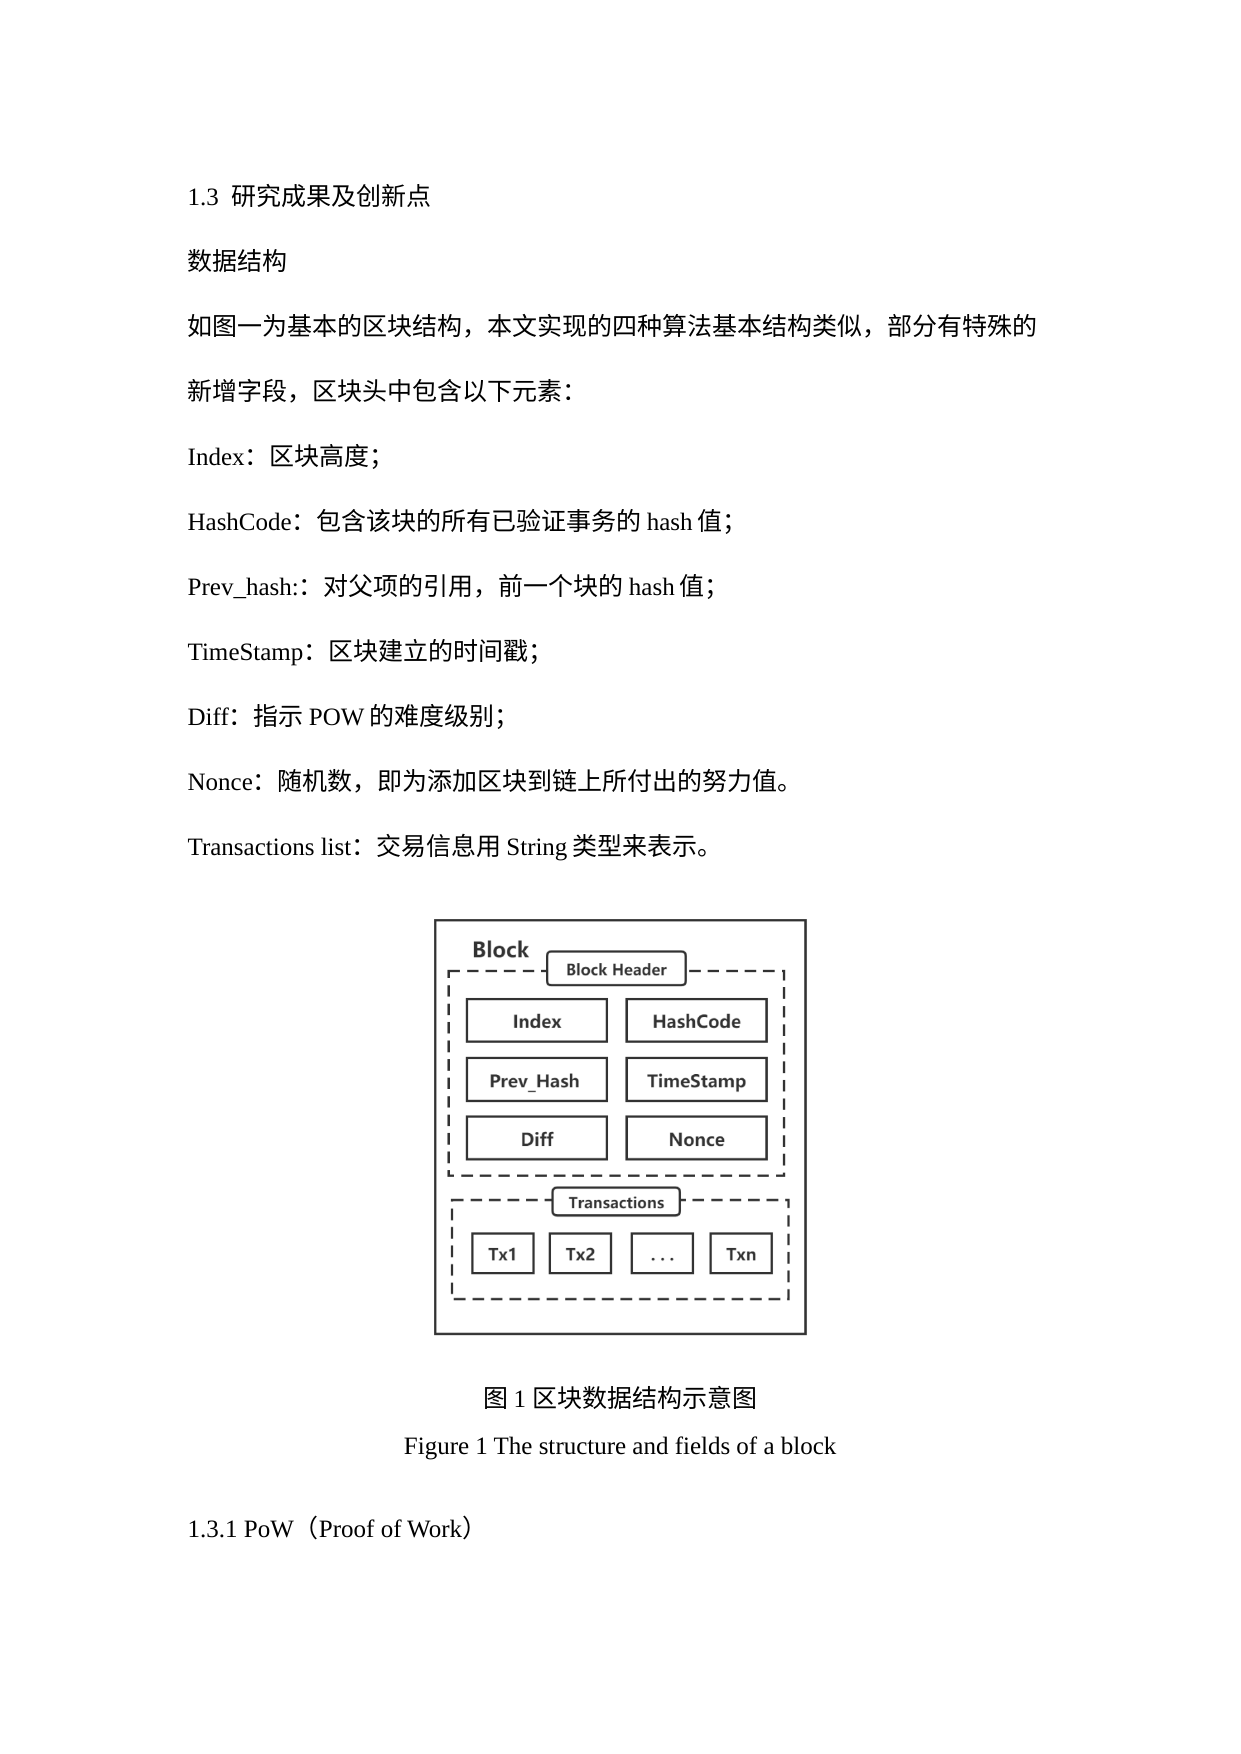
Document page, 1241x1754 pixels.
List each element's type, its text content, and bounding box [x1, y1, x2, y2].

picture [424, 909, 816, 1342]
text Figure 1 The structure and fields of a block [187, 1429, 1053, 1462]
text 数据结构 [187, 227, 1053, 292]
text TimeStamp：区块建立的时间戳； [187, 617, 1053, 682]
text HashCode：包含该块的所有已验证事务的hash值； [187, 487, 1053, 552]
text 1.3 研究成果及创新点 [187, 162, 1053, 227]
text Transactions list：交易信息用String类型来表示。 [187, 812, 1053, 877]
text 1.3.1 PoW（Proof of Work） [187, 1494, 1053, 1559]
text 如图一为基本的区块结构，本文实现的四种算法基本结构类似，部分有特殊的新增字段，区块头中包含以下元素： [187, 292, 1053, 422]
text Diff：指示POW的难度级别； [187, 682, 1053, 747]
text Prev_hash:：对父项的引用，前一个块的hash值； [187, 552, 1053, 617]
text Index：区块高度； [187, 422, 1053, 487]
text Nonce：随机数，即为添加区块到链上所付出的努力值。 [187, 747, 1053, 812]
text 图1 区块数据结构示意图 [187, 1364, 1053, 1429]
